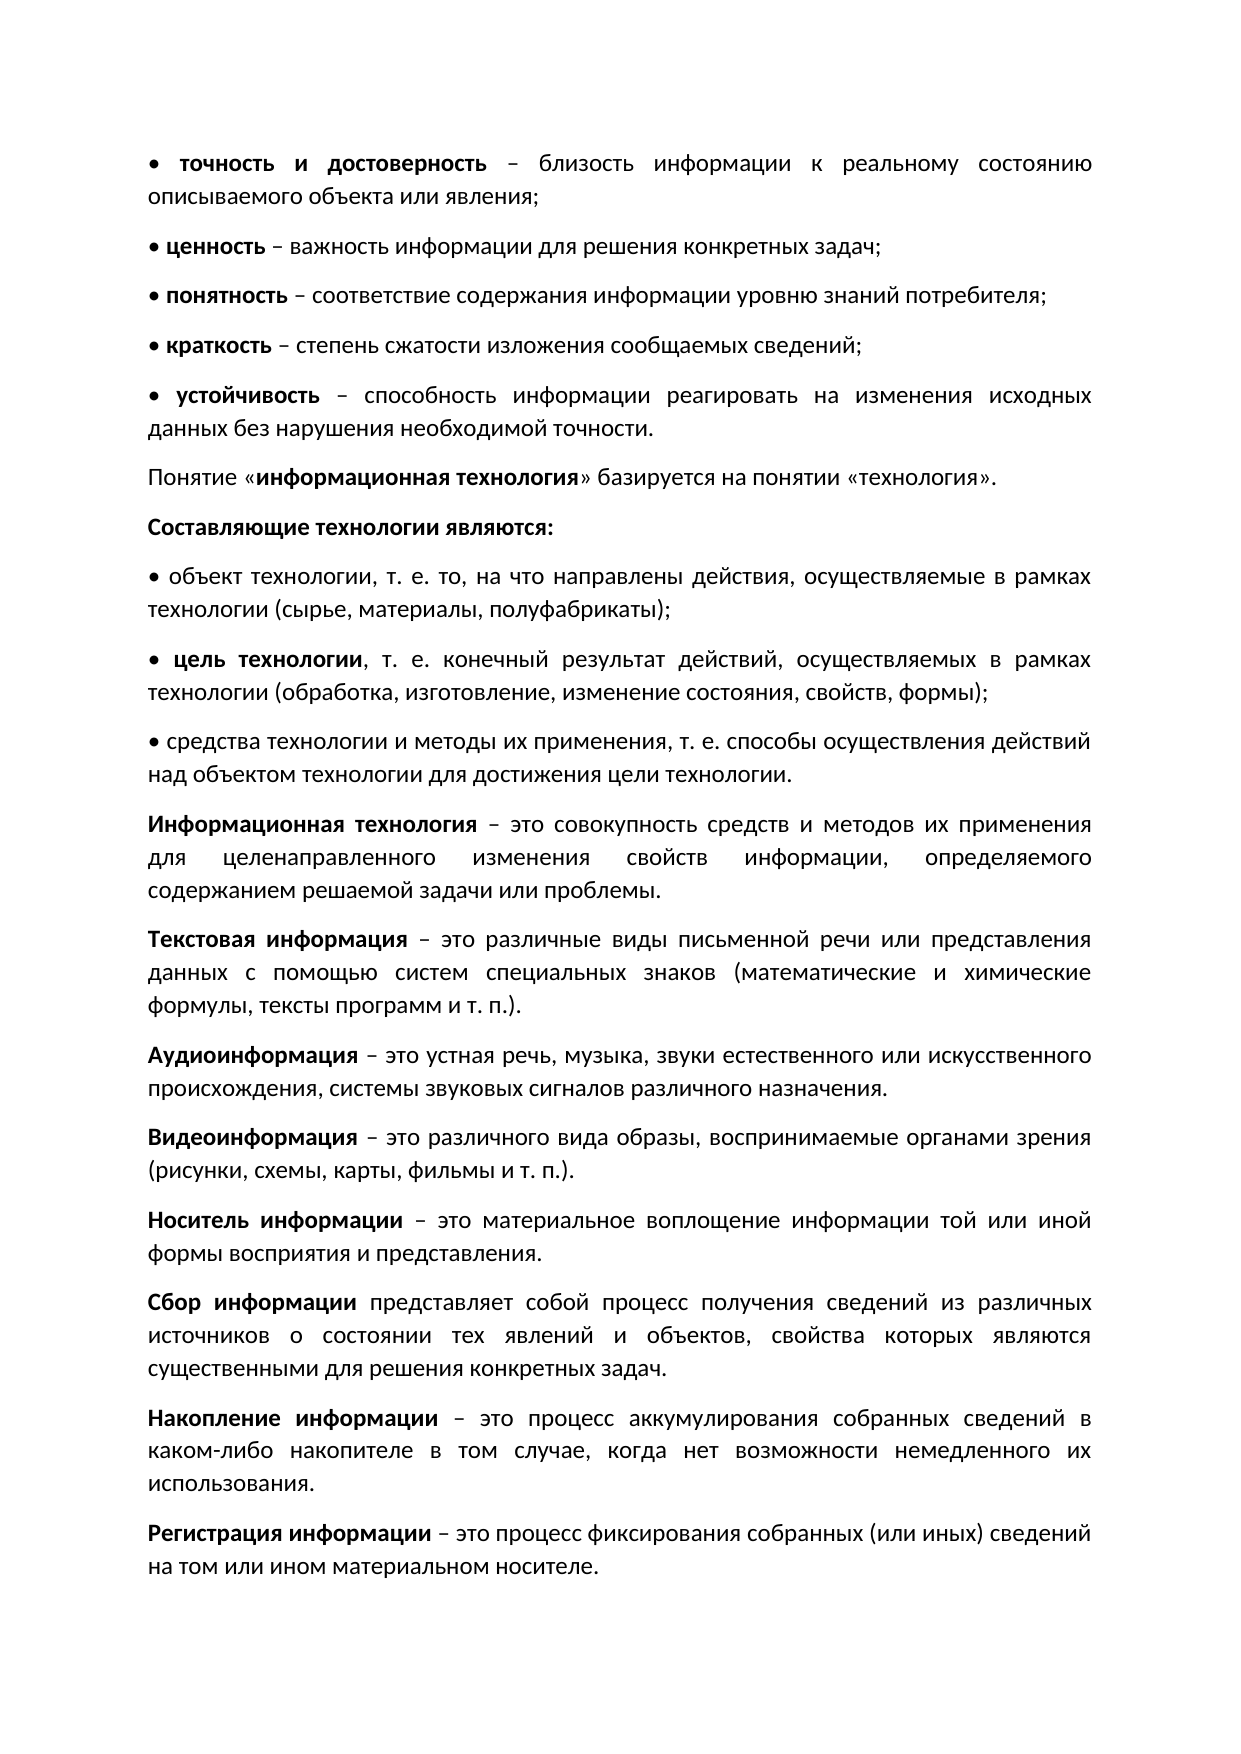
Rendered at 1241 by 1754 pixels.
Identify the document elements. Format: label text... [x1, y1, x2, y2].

text Информационная технология – это совокупность средств и методов их применения для целенаправленного изменения свойств информации, определяемого содержанием решаемой задачи или проблемы. [148, 808, 1093, 904]
text Накопление информации – это процесс аккумулирования собранных сведений в каком-либо накопителе в том случае, когда нет возможности немедленного их использования. [148, 1402, 1093, 1498]
text • понятность – соответствие содержания информации уровню знаний потребителя; [148, 280, 1093, 310]
text • цель технологии, т. е. конечный результат действий, осуществляемых в рамках технологии (обработка, изготовление, изменение состояния, свойств, формы); [148, 643, 1093, 706]
text Аудиоинформация – это устная речь, музыка, звуки естественного или искусственного происхождения, системы звуковых сигналов различного назначения. [148, 1039, 1093, 1102]
text Видеоинформация – это различного вида образы, воспринимаемые органами зрения (рисунки, схемы, карты, фильмы и т. п.). [148, 1121, 1093, 1185]
text Носитель информации – это материальное воплощение информации той или иной формы восприятия и представления. [148, 1204, 1093, 1267]
text Сбор информации представляет собой процесс получения сведений из различных источников о состоянии тех явлений и объектов, свойства которых являются существенными для решения конкретных задач. [148, 1286, 1093, 1383]
text • устойчивость – способность информации реагировать на изменения исходных данных без нарушения необходимой точности. [148, 379, 1093, 442]
text • ценность – важность информации для решения конкретных задач; [148, 230, 1093, 261]
text • объект технологии, т. е. то, на что направлены действия, осуществляемые в рамках технологии (сырье, материалы, полуфабрикаты); [148, 561, 1093, 624]
text • средства технологии и методы их применения, т. е. способы осуществления действий над объектом технологии для достижения цели технологии. [148, 726, 1093, 789]
text Регистрация информации – это процесс фиксирования собранных (или иных) сведений на том или ином материальном носителе. [148, 1517, 1093, 1581]
text Составляющие технологии являются: [148, 511, 1093, 541]
text • краткость – степень сжатости изложения сообщаемых сведений; [148, 329, 1093, 360]
text Понятие «информационная технология» базируется на понятии «технология». [148, 461, 1093, 492]
text Текстовая информация – это различные виды письменной речи или представления данных с помощью систем специальных знаков (математические и химические формулы, тексты программ и т. п.). [148, 923, 1093, 1020]
text • точность и достоверность – близость информации к реальному состоянию описываемого объекта или явления; [148, 148, 1093, 211]
